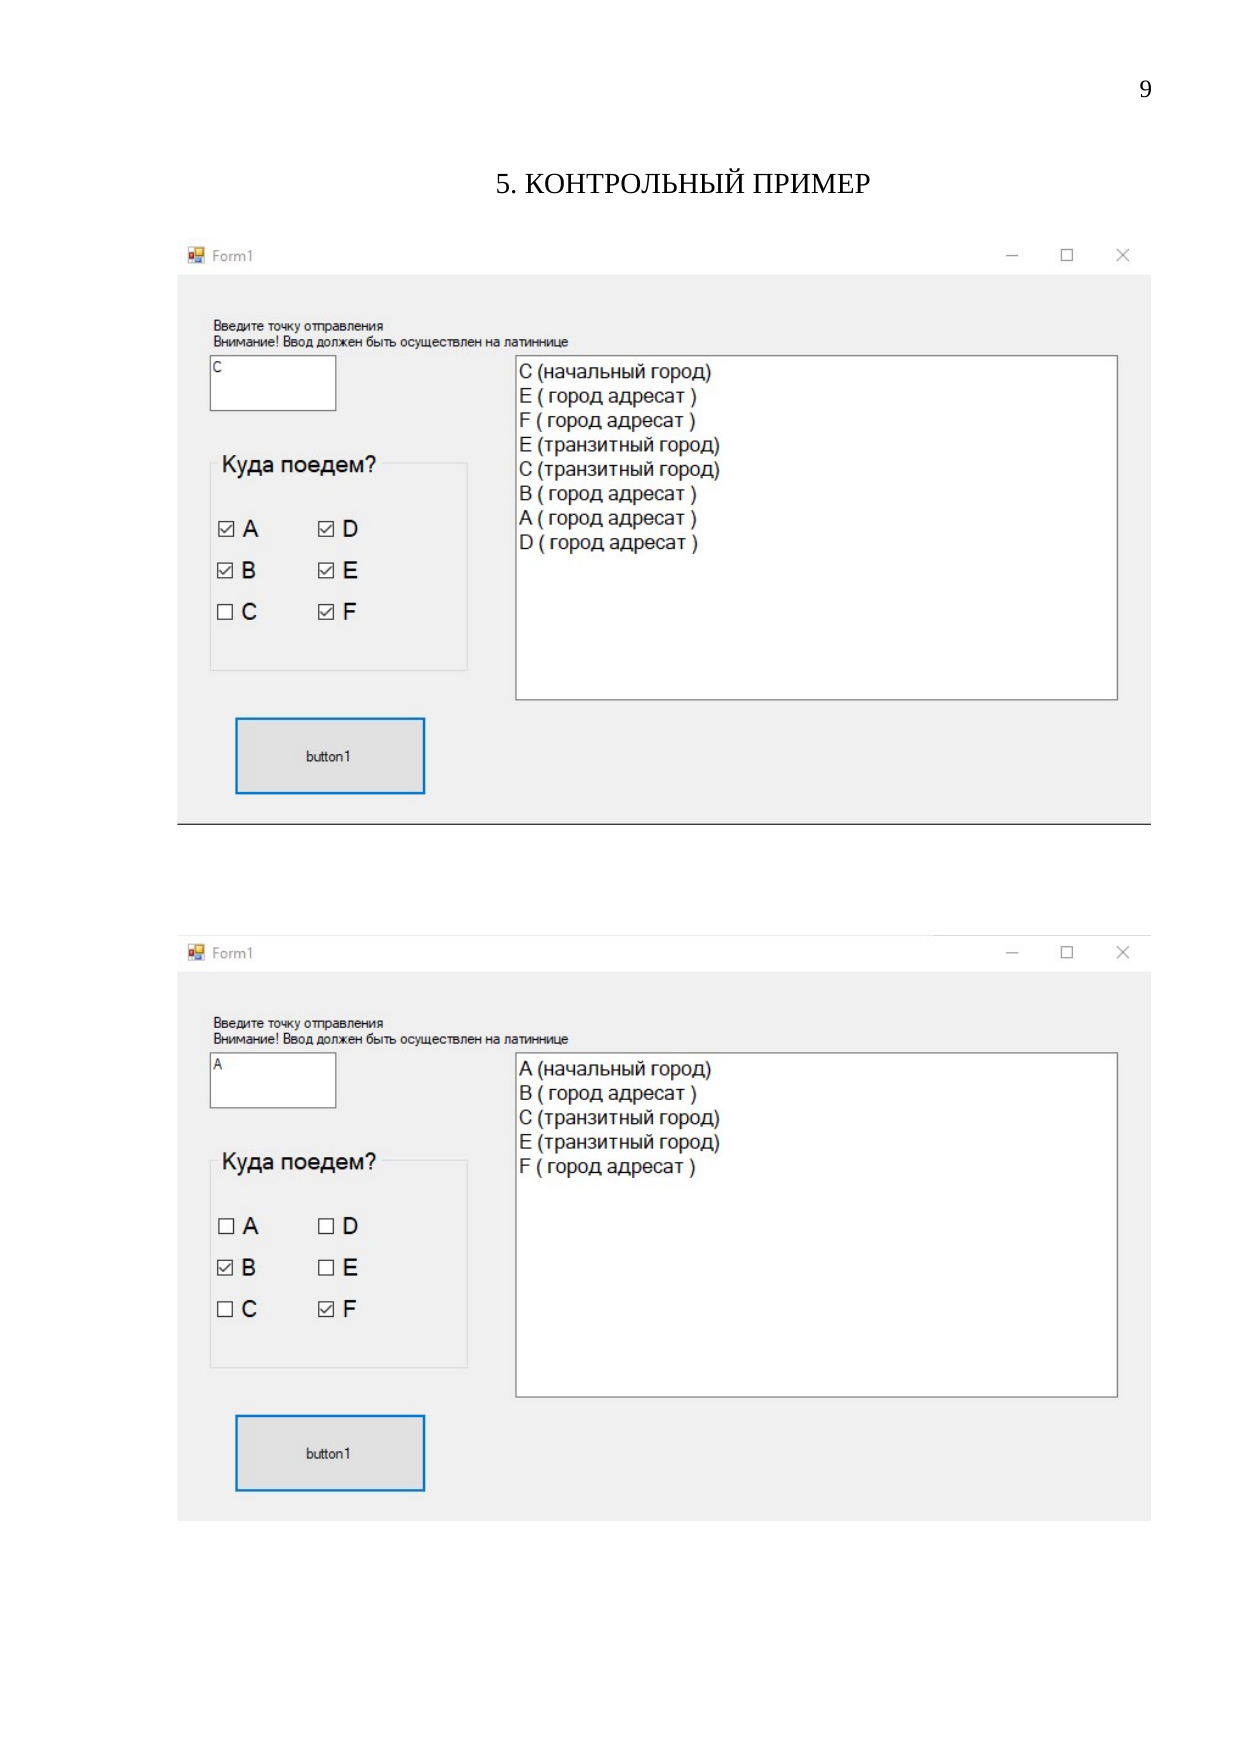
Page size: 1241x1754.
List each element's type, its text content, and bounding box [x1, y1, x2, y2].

list 5. КОНТРОЛЬНЫЙ ПРИМЕР [215, 167, 1152, 200]
picture [177, 935, 1151, 1521]
picture [177, 238, 1151, 825]
